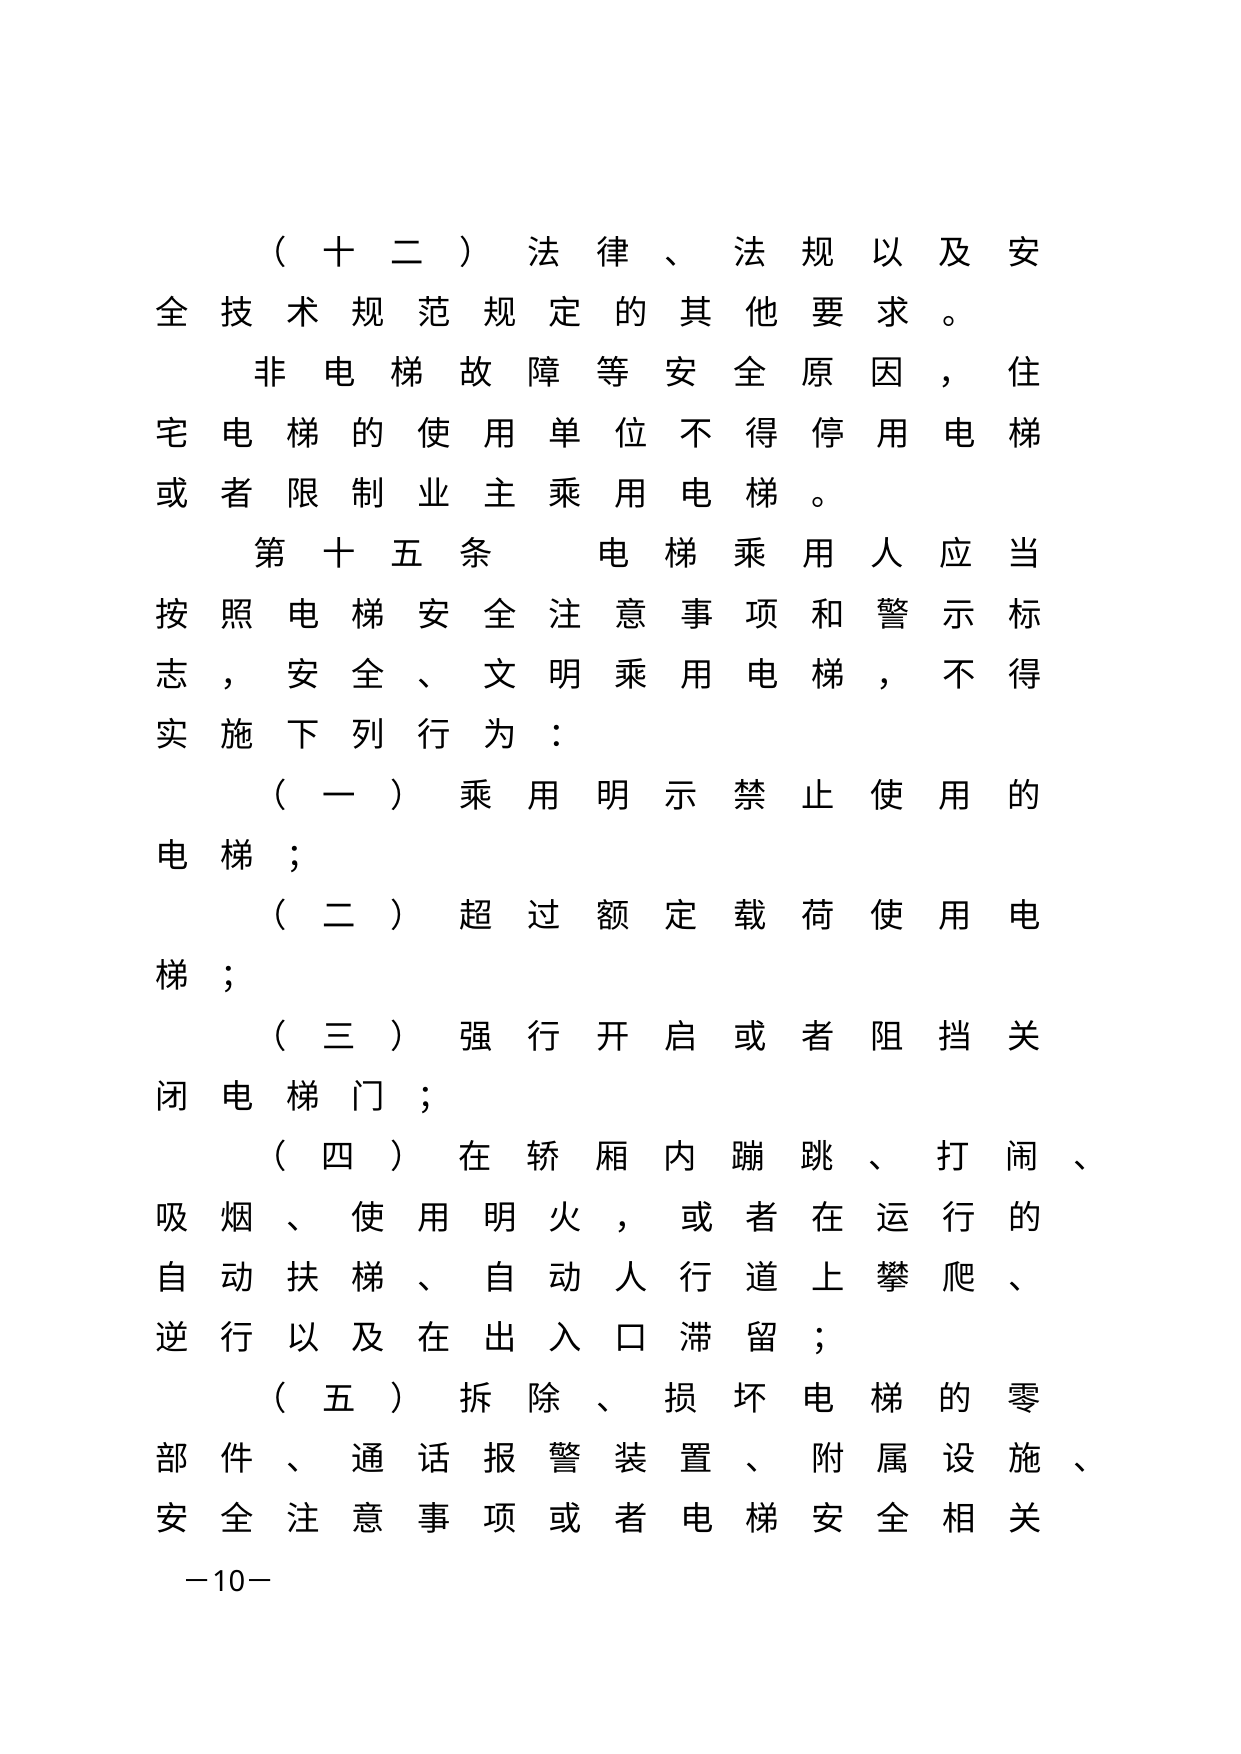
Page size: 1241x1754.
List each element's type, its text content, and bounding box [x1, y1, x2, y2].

text （十二）法律、法规以及安全技术规范规定的其他要求。 [155, 219, 1073, 340]
text （二）超过额定载荷使用电梯； [155, 883, 1073, 1003]
text （三）强行开启或者阻挡关闭电梯门； [155, 1003, 1073, 1124]
text 第十五条 电梯乘用人应当按照电梯安全注意事项和警示标志，安全、文明乘用电梯，不得实施下列行为： [155, 521, 1073, 762]
text 非电梯故障等安全原因，住宅电梯的使用单位不得停用电梯或者限制业主乘用电梯。 [155, 340, 1073, 521]
text （一）乘用明示禁止使用的电梯； [155, 762, 1073, 883]
text （四）在轿厢内蹦跳、打闹、吸烟、使用明火，或者在运行的自动扶梯、自动人行道上攀爬、逆行以及在出入口滞留； [155, 1124, 1073, 1365]
text （五）拆除、损坏电梯的零部件、通话报警装置、附属设施、安全注意事项或者电梯安全相关的标志、标识； [155, 1365, 1073, 1546]
